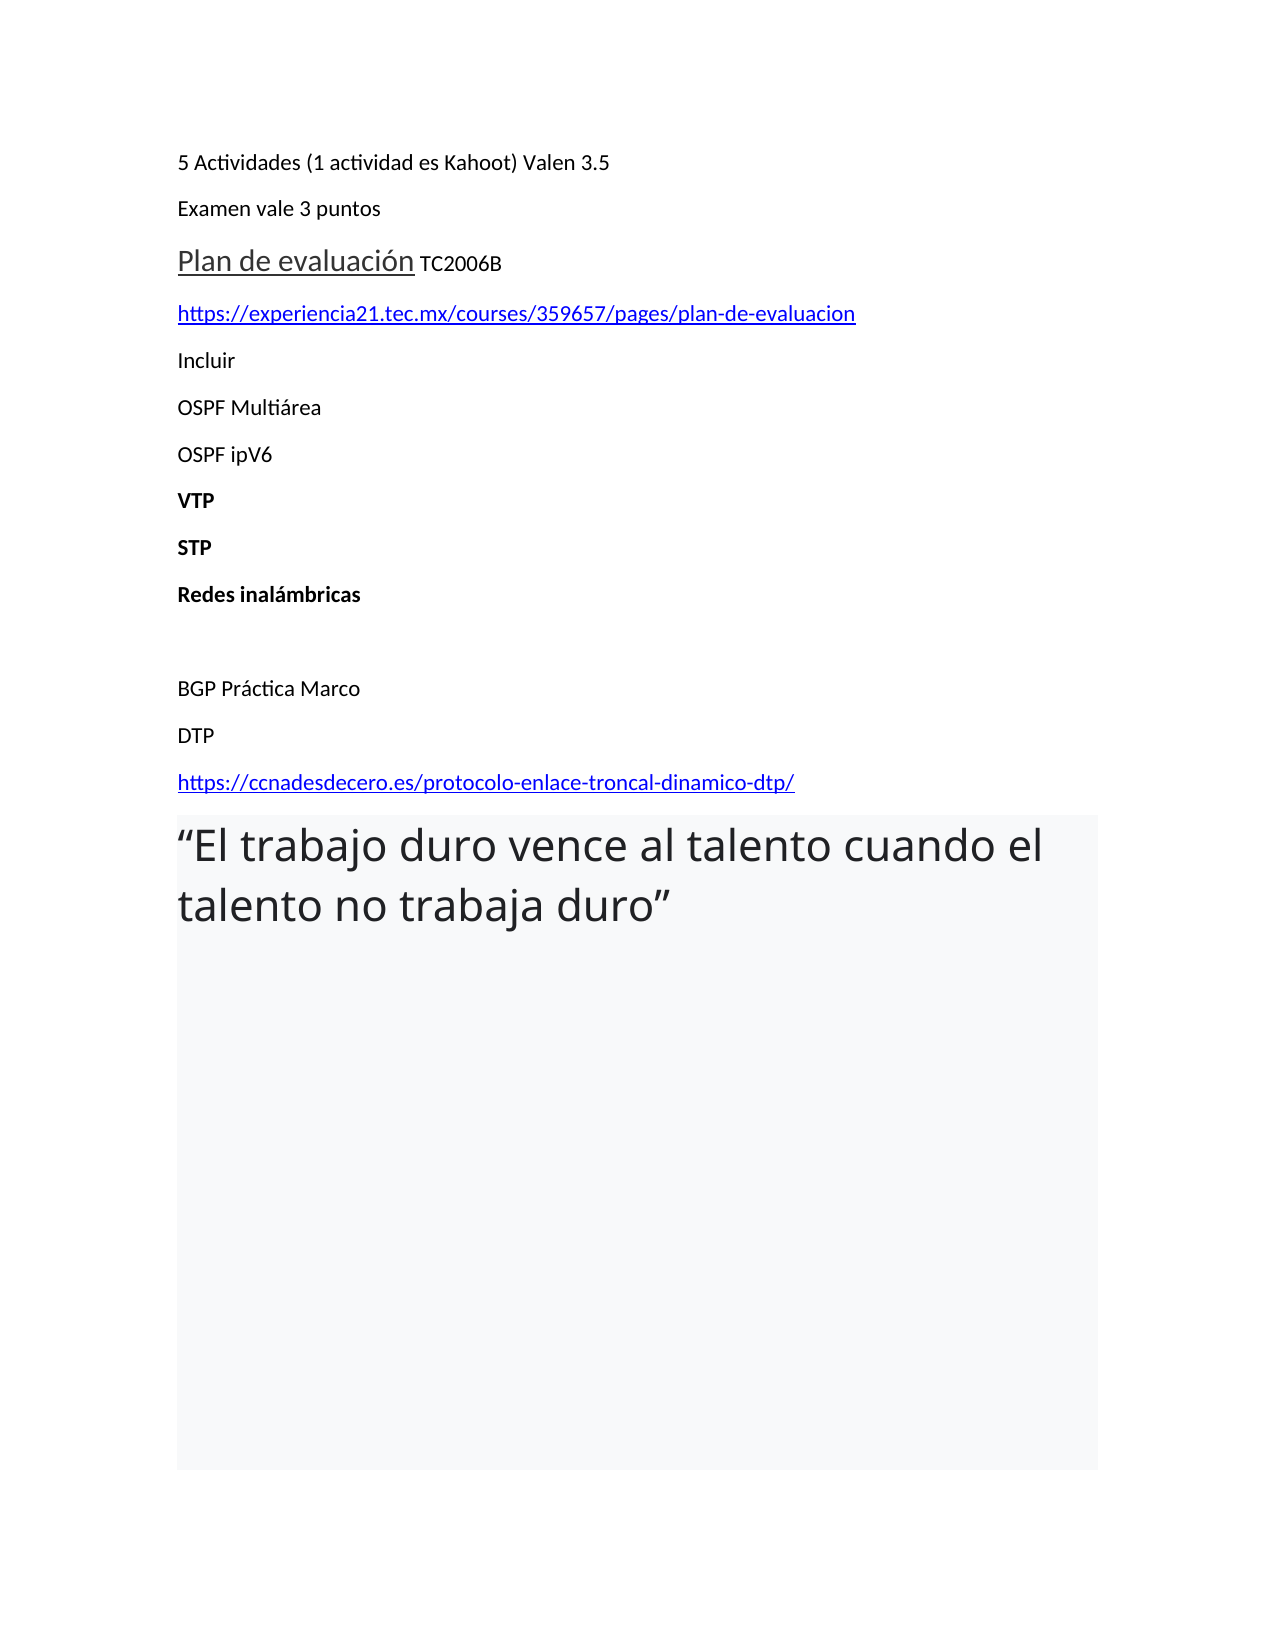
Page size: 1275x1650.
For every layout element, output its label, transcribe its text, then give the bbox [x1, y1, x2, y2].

text Redes inalámbricas [177, 580, 1098, 608]
text OSPF Multiárea [177, 393, 1098, 421]
text DTP [177, 721, 1098, 749]
text https://experiencia21.tec.mx/courses/359657/pages/plan-de-evaluacion [177, 299, 1098, 327]
text Plan de evaluación TC2006B [177, 241, 1098, 279]
text STP [177, 533, 1098, 562]
text 5 Actividades (1 actividad es Kahoot) Valen 3.5 [177, 148, 1098, 176]
text https://ccnadesdecero.es/protocolo-enlace-troncal-dinamico-dtp/ [177, 768, 1098, 796]
text Incluir [177, 346, 1098, 374]
text Examen vale 3 puntos [177, 194, 1098, 222]
text OSPF ipV6 [177, 440, 1098, 468]
text VTP [177, 487, 1098, 515]
text “El trabajo duro vence al talento cuando el talento no trabaja duro” [177, 815, 1098, 934]
text BGP Práctica Marco [177, 674, 1098, 702]
